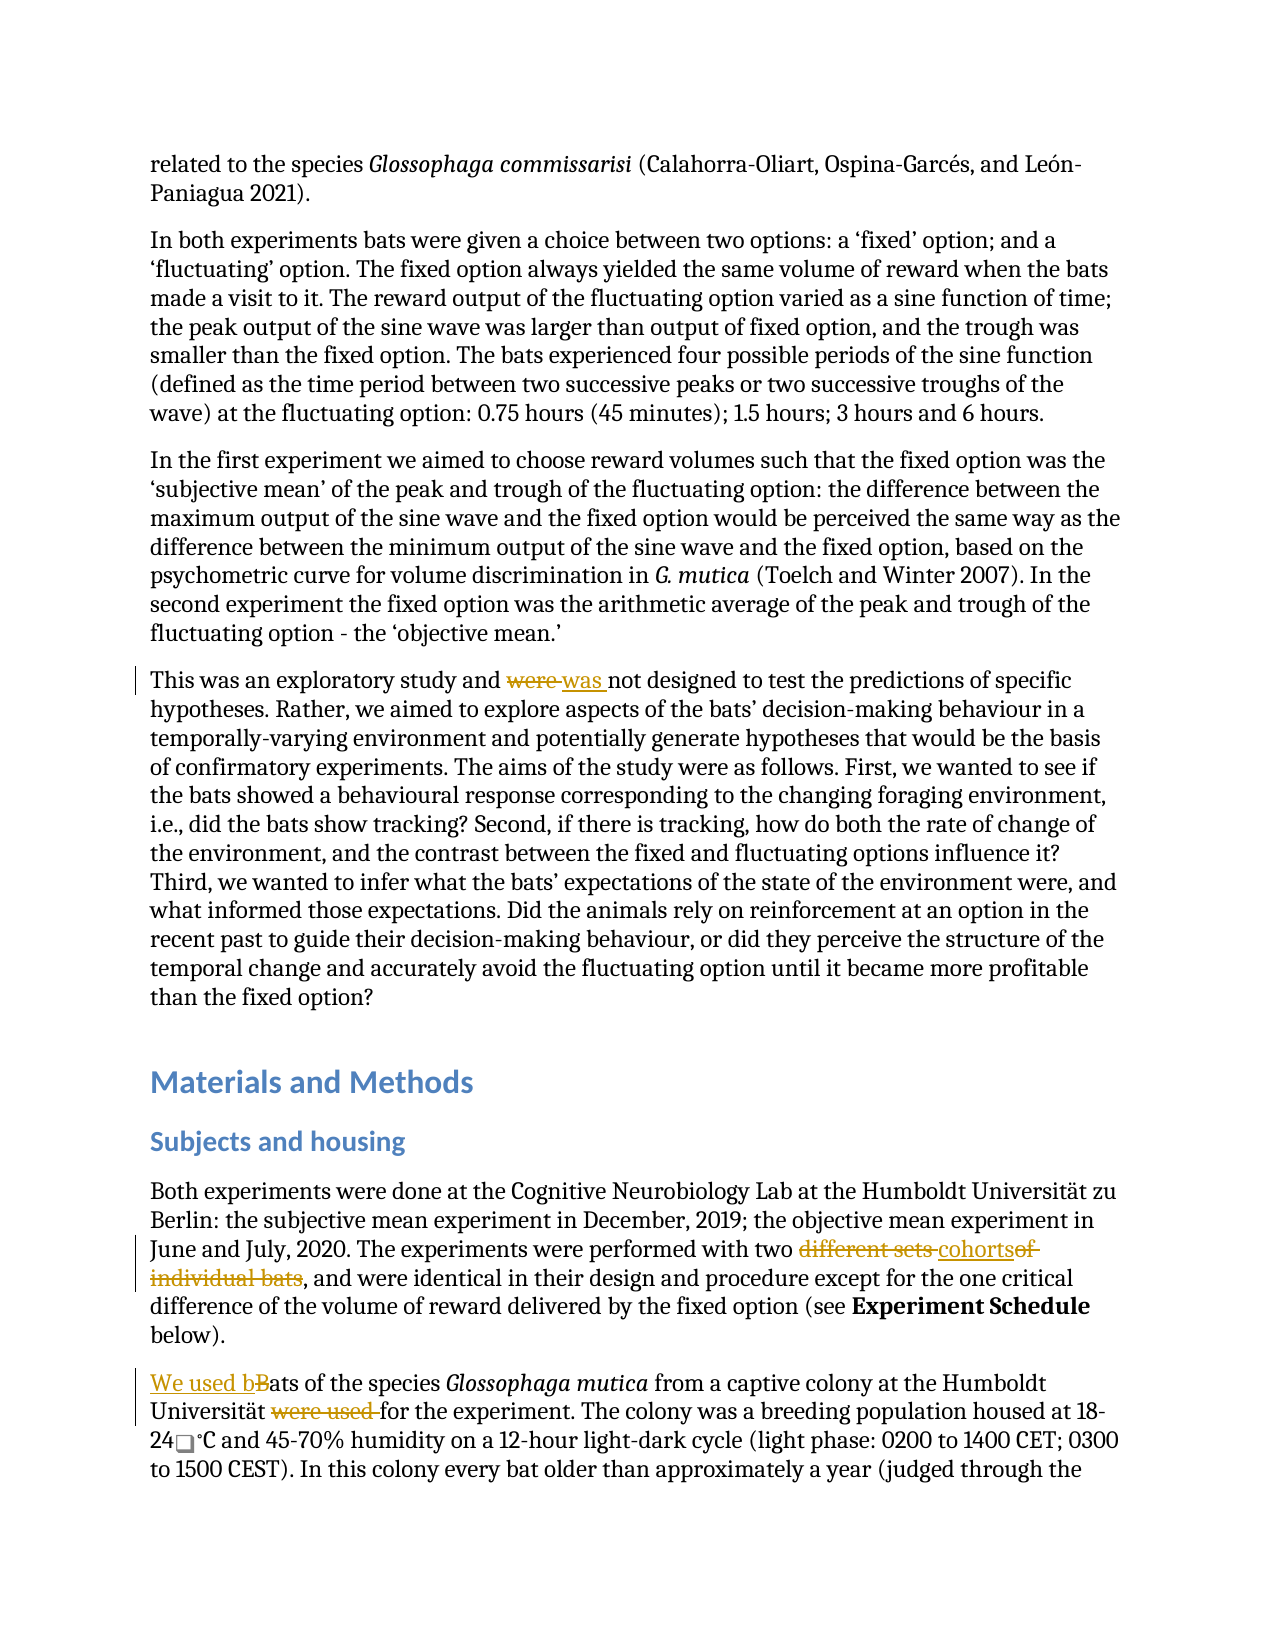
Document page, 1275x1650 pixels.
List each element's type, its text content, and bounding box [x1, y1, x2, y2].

text This was an exploratory study and not designed to test the predictions of specific hypotheses. Rather, we aimed to explore aspects of the bats’ decision-making behaviour in a temporally-varying environment and potentially generate hypotheses that would be the basis of confirmatory experiments. The aims of the study were as follows. First, we wanted to see if the bats showed a behavioural response corresponding to the changing foraging environment, i.e., did the bats show tracking? Second, if there is tracking, how do both the rate of change of the environment, and the contrast between the fixed and fluctuating options influence it? Third, we wanted to infer what the bats’ expectations of the state of the environment were, and what informed those expectations. Did the animals rely on reinforcement at an option in the recent past to guide their decision-making behaviour, or did they perceive the structure of the temporal change and accurately avoid the fluctuating option until it became more profitable than the fixed option? [150, 666, 1125, 1011]
text In both experiments bats were given a choice between two options: a ‘fixed’ option; and a ‘fluctuating’ option. The fixed option always yielded the same volume of reward when the bats made a visit to it. The reward output of the fluctuating option varied as a sine function of time; the peak output of the sine wave was larger than output of fixed option, and the trough was smaller than the fixed option. The bats experienced four possible periods of the sine function (defined as the time period between two successive peaks or two successive troughs of the wave) at the fluctuating option: 0.75 hours (45 minutes); 1.5 hours; 3 hours and 6 hours. [150, 226, 1125, 427]
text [150, 150, 1125, 207]
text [150, 1368, 1125, 1483]
text In the first experiment we aimed to choose reward volumes such that the fixed option was the ‘subjective mean’ of the peak and trough of the fluctuating option: the difference between the maximum output of the sine wave and the fixed option would be perceived the same way as the difference between the minimum output of the sine wave and the fixed option, based on the psychometric curve for volume discrimination in G. mutica (Toelch and Winter 2007). In the second experiment the fixed option was the arithmetic average of the peak and trough of the fluctuating option - the ‘objective mean.’ [150, 446, 1125, 647]
subtitle Materials and Methods [150, 1061, 1125, 1102]
text Both experiments were done at the Cognitive Neurobiology Lab at the Humboldt Universität zu Berlin: the subjective mean experiment in December, 2019; the objective mean experiment in June and July, 2020. The experiments were performed with two , and were identical in their design and procedure except for the one critical difference of the volume of reward delivered by the fixed option (see Experiment Schedule below). [150, 1177, 1125, 1350]
subtitle Subjects and housing [150, 1123, 1125, 1158]
